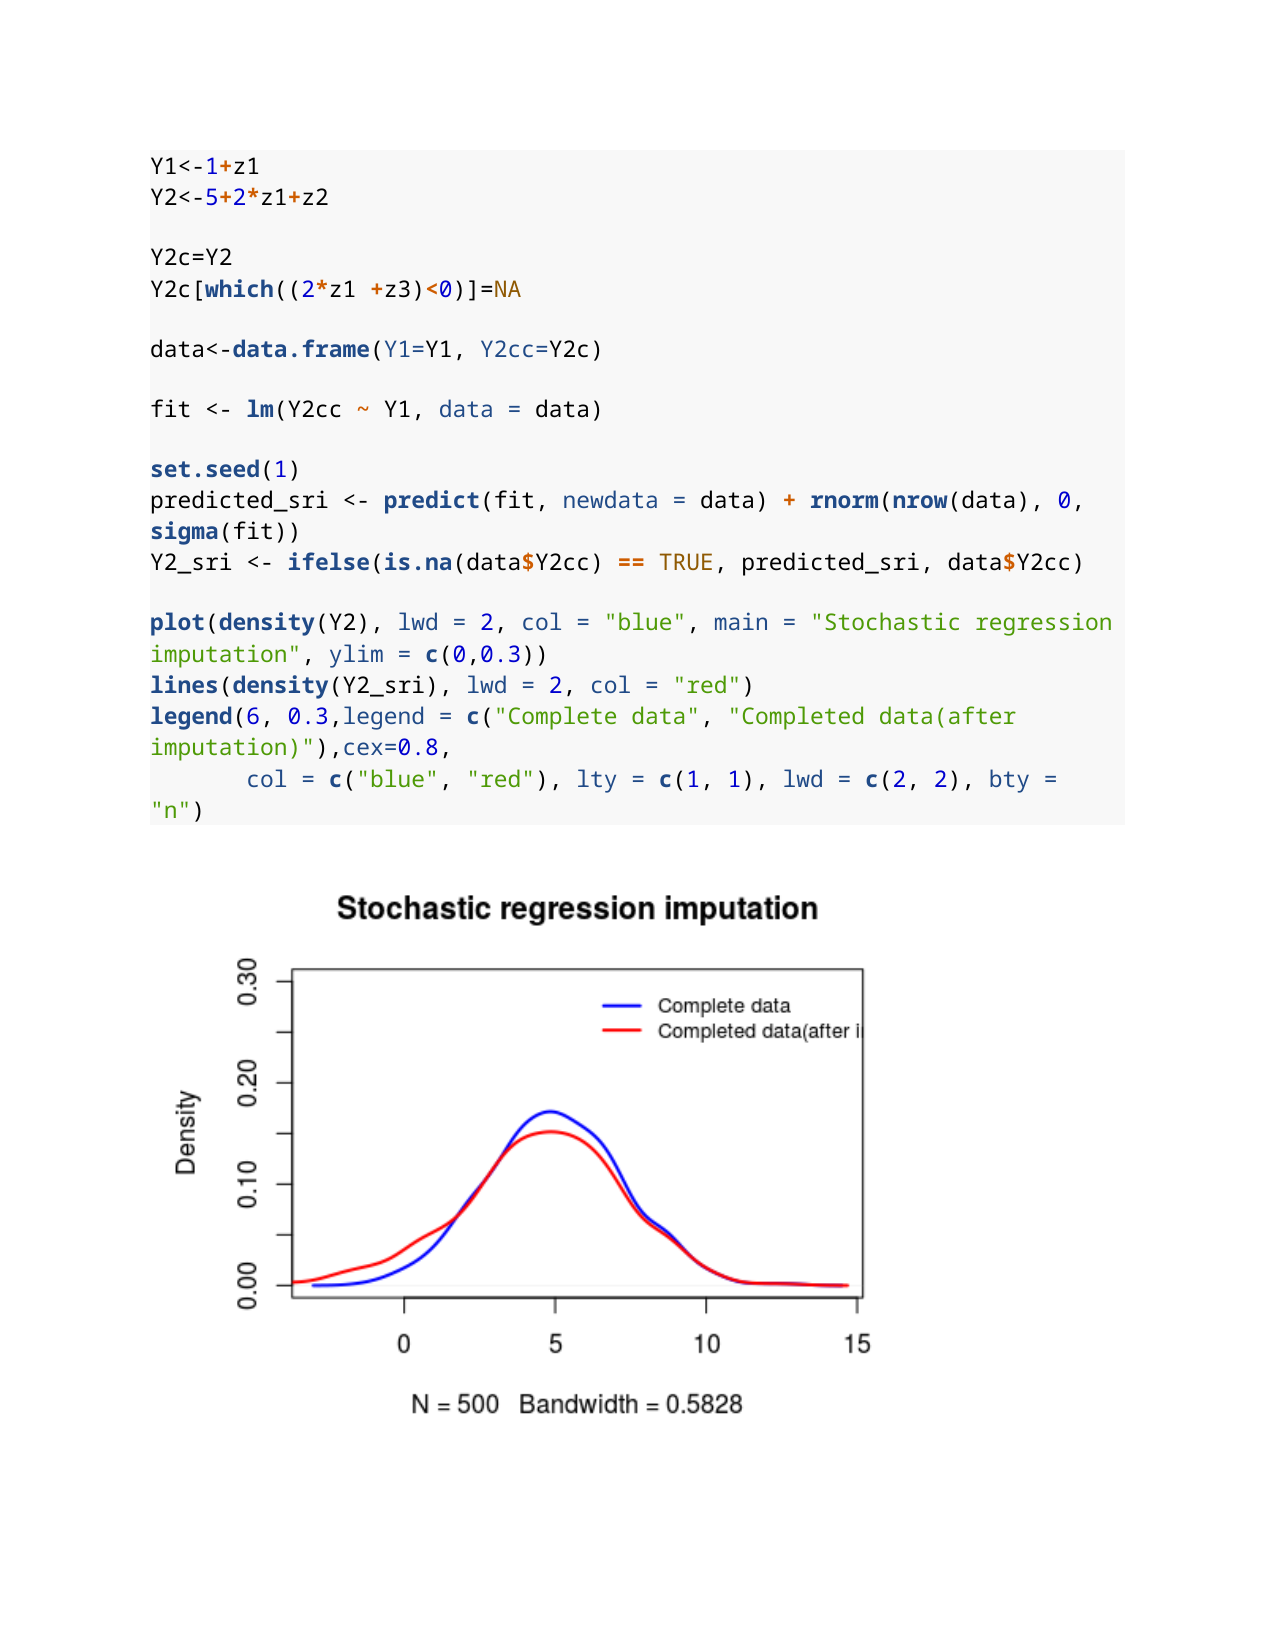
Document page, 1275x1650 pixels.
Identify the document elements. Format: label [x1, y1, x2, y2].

picture [168, 845, 927, 1453]
text [150, 150, 1125, 825]
